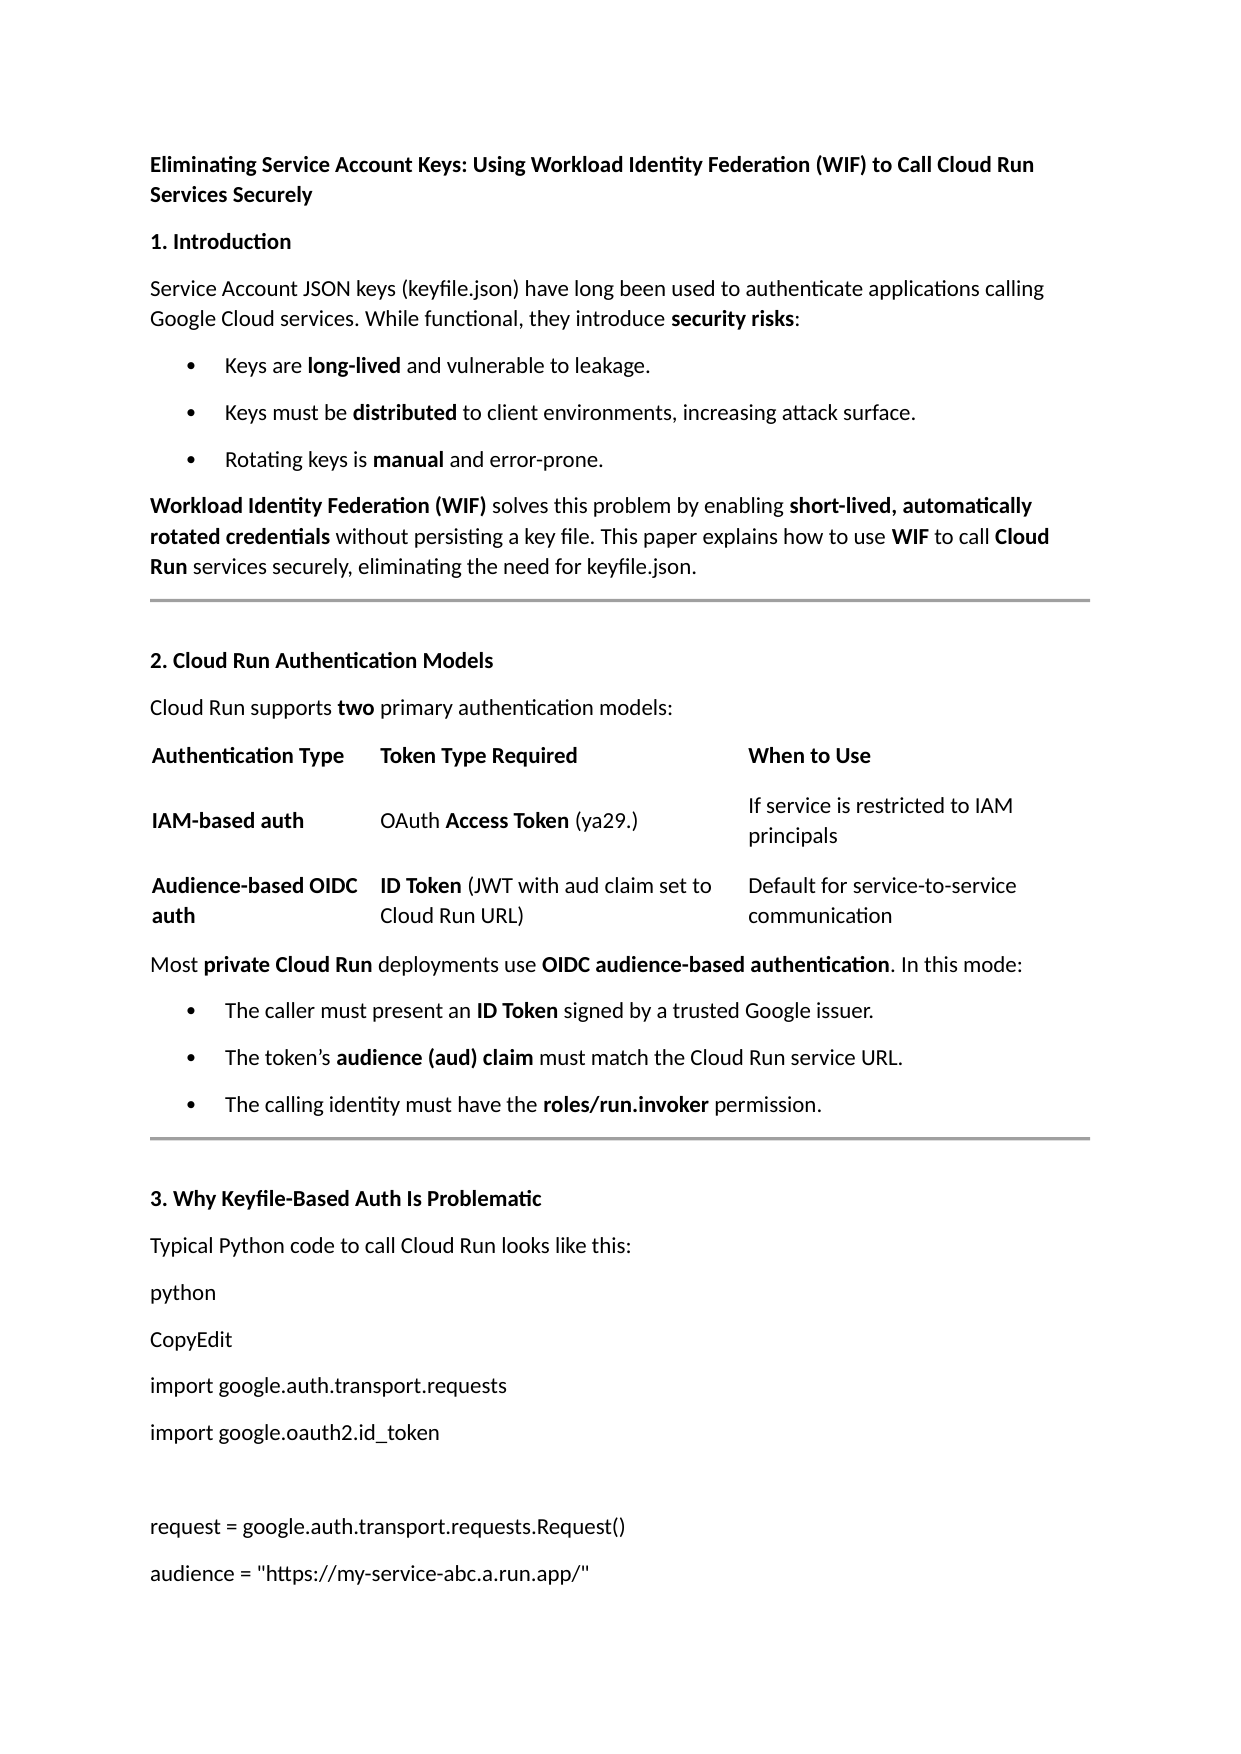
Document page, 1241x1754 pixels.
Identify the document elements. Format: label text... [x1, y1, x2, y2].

text Most private Cloud Run deployments use OIDC audience-based authentication. In this mode: [150, 950, 1090, 978]
table_cell OAuth Access Token (ya29.) [379, 790, 746, 869]
table_cell Audience-based OIDC auth [150, 870, 379, 950]
text Cloud Run supports two primary authentication models: [150, 693, 1090, 721]
list Rotating keys is manual and error-prone. [187, 445, 1090, 473]
list Keys are long-lived and vulnerable to leakage. [187, 351, 1090, 379]
list Keys must be distributed to client environments, increasing attack surface. [187, 398, 1090, 426]
table_header When to Use [746, 740, 1090, 789]
text Eliminating Service Account Keys: Using Workload Identity Federation (WIF) to Call Cloud Run Services Securely [150, 150, 1090, 208]
text Workload Identity Federation (WIF) solves this problem by enabling short-lived, automatically rotated credentials without persisting a key file. This paper explains how to use WIF to call Cloud Run services securely, eliminating the need for keyfile.json. [150, 492, 1090, 580]
text CopyEdit [150, 1325, 1090, 1353]
text python [150, 1278, 1090, 1306]
list The token’s audience (aud) claim must match the Cloud Run service URL. [187, 1043, 1090, 1071]
text 2. Cloud Run Authentication Models [150, 646, 1090, 674]
text Service Account JSON keys (keyfile.json) have long been used to authenticate applications calling Google Cloud services. While functional, they introduce security risks: [150, 274, 1090, 332]
table_cell ID Token (JWT with aud claim set to Cloud Run URL) [379, 870, 746, 950]
list The calling identity must have the roles/run.invoker permission. [187, 1090, 1090, 1118]
table_cell If service is restricted to IAM principals [746, 790, 1090, 869]
text Typical Python code to call Cloud Run looks like this: [150, 1231, 1090, 1259]
text import google.oauth2.id_token [150, 1418, 1090, 1446]
text 1. Introduction [150, 227, 1090, 255]
list The caller must present an ID Token signed by a trusted Google issuer. [187, 997, 1090, 1024]
table_header Authentication Type [150, 740, 379, 789]
table_cell IAM-based auth [150, 790, 379, 869]
table_header Token Type Required [379, 740, 746, 789]
text 3. Why Keyfile-Based Auth Is Problematic [150, 1184, 1090, 1212]
text request = google.auth.transport.requests.Request() [150, 1512, 1090, 1540]
text import google.auth.transport.requests [150, 1372, 1090, 1399]
text audience = "https://my-service-abc.a.run.app/" [150, 1559, 1090, 1587]
table_cell Default for service-to-service communication [746, 870, 1090, 950]
